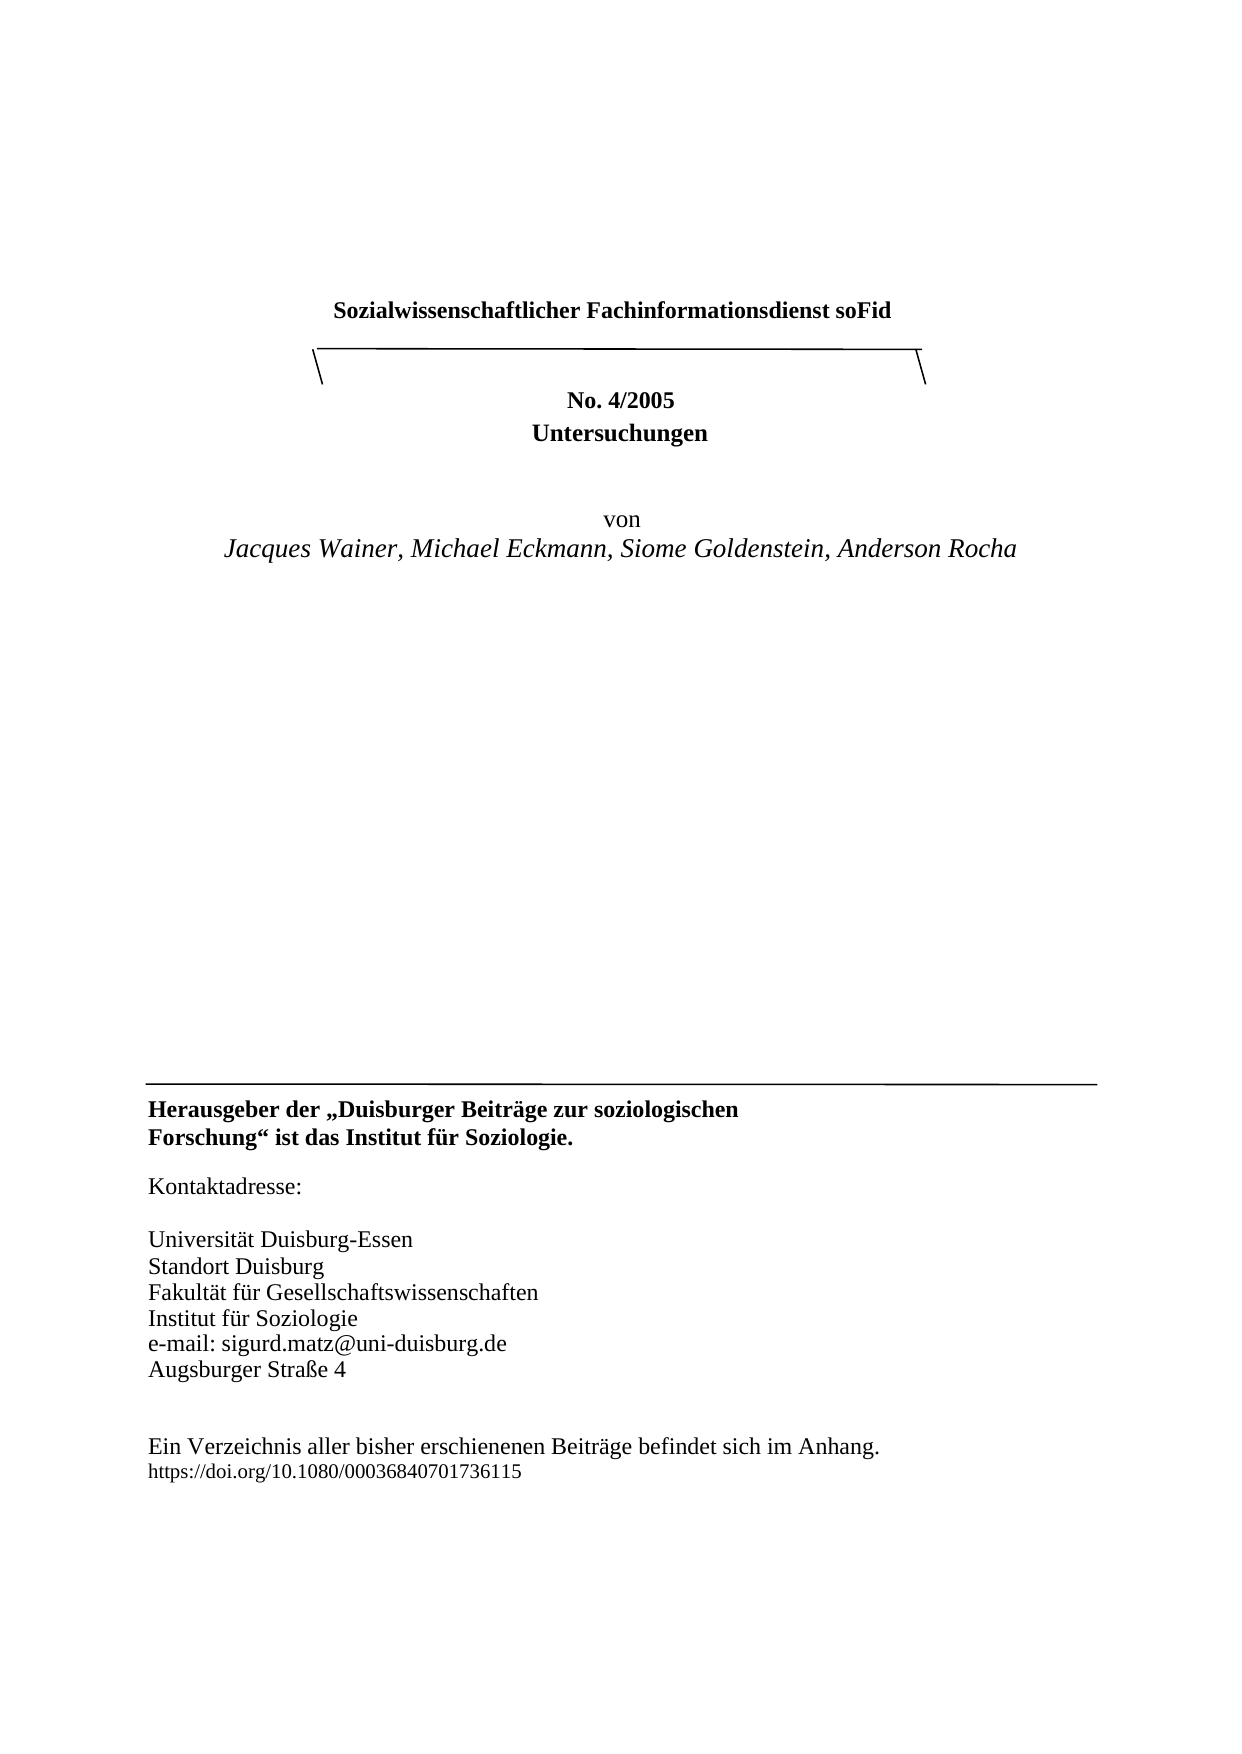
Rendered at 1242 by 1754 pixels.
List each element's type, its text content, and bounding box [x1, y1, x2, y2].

text Sozialwissenschaftlicher Fachinformationsdienst soFid [148, 297, 1077, 324]
text Universität Duisburg-Essen [148, 1225, 1092, 1253]
text Standort Duisburg [148, 1253, 1092, 1280]
text Jacques Wainer, Michael Eckmann, Siome Goldenstein, Anderson Rocha [148, 533, 1094, 564]
text Untersuchungen [148, 418, 1092, 446]
text No. 4/2005 [148, 386, 1094, 414]
text Augsburger Straße 4 [148, 1357, 443, 1383]
text e-mail: sigurd.matz@uni-duisburg.de [148, 1332, 1092, 1357]
text Fakultät für Gesellschaftswissenschaften [148, 1280, 1092, 1306]
text Institut für Soziologie [148, 1306, 1092, 1332]
text Herausgeber der „Duisburger Beiträge zur soziologischen Forschung“ ist das Institut für Soziologie. [148, 1096, 837, 1150]
text Ein Verzeichnis aller bisher erschienenen Beiträge befindet sich im Anhang. [148, 1432, 1092, 1459]
text Kontaktadresse: [148, 1172, 1092, 1199]
text von [148, 504, 1096, 533]
text https://doi.org/10.1080/00036840701736115 [148, 1459, 1092, 1483]
